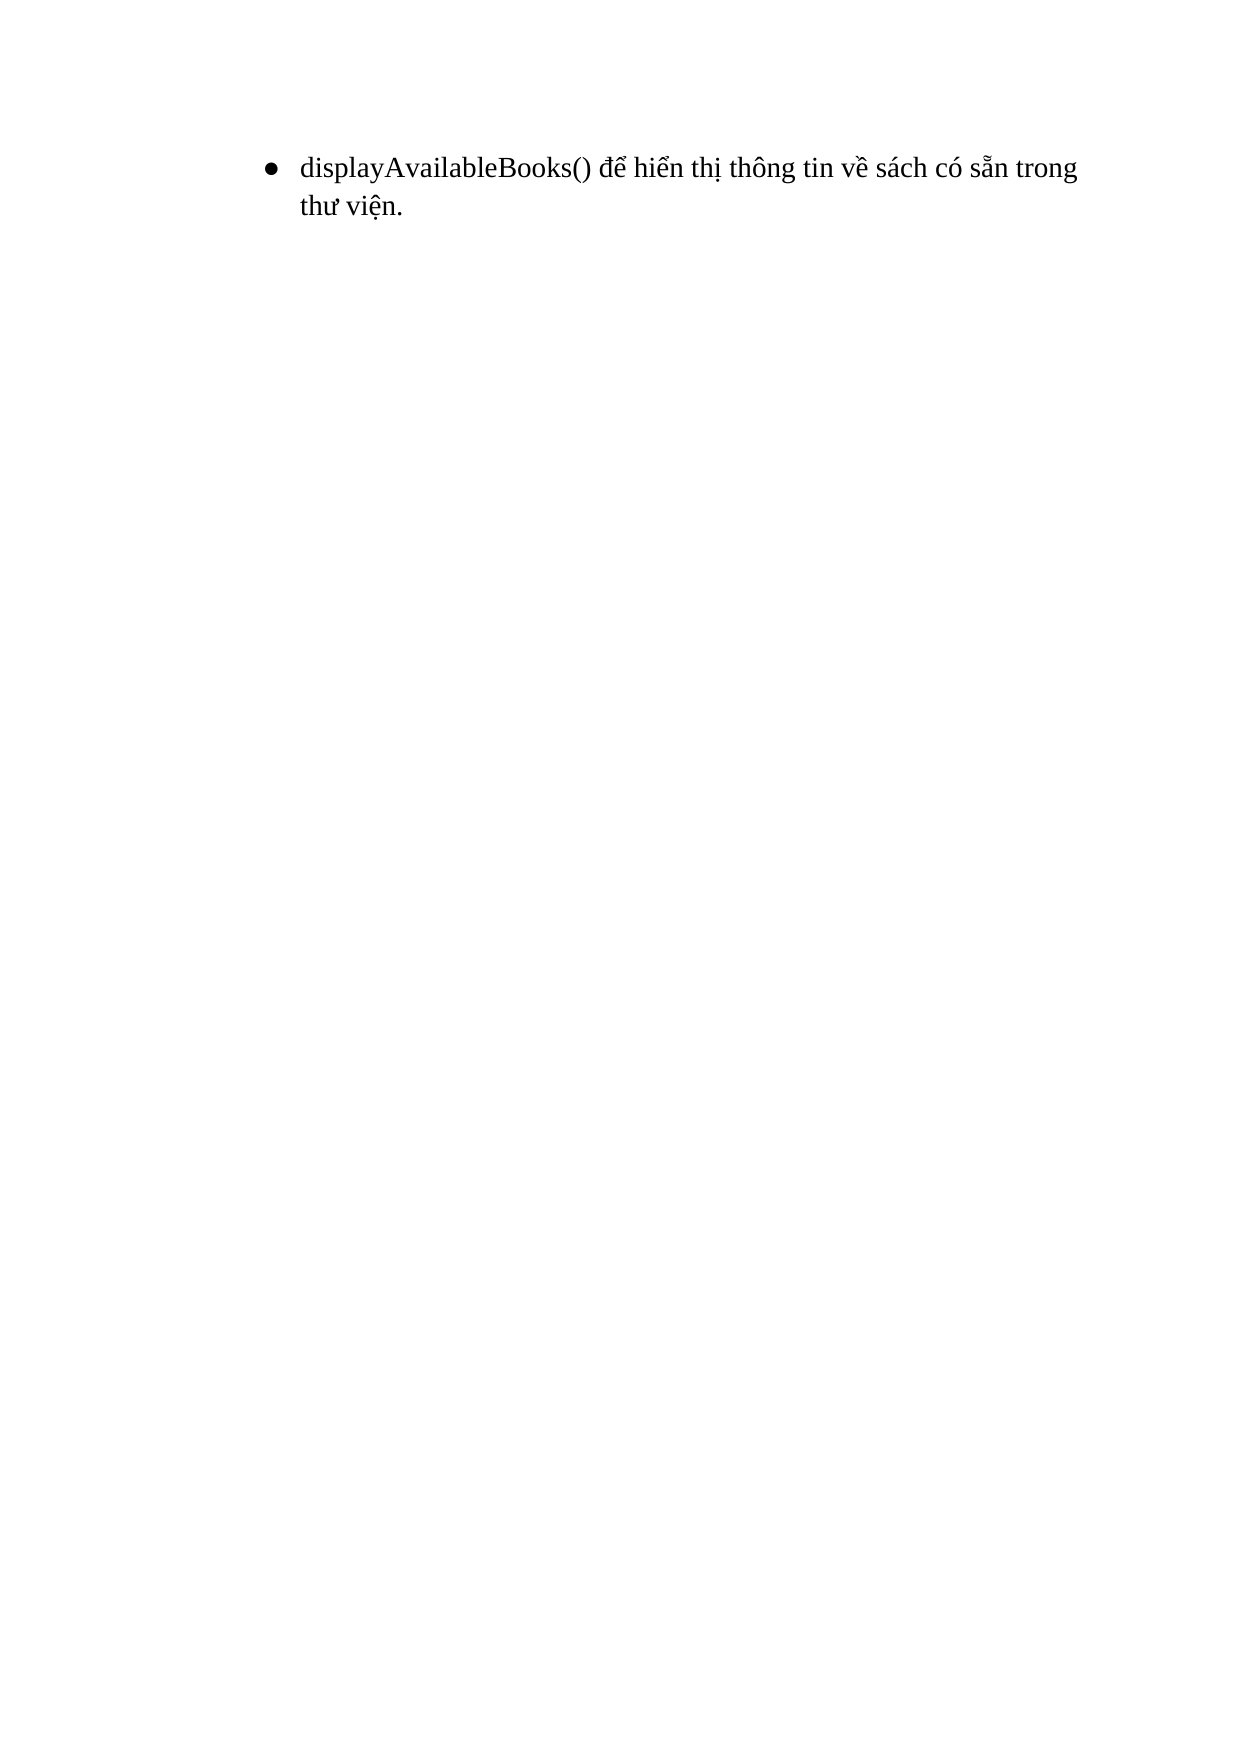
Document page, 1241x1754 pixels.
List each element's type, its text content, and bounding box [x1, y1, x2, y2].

list displayAvailableBooks() để hiển thị thông tin về sách có sẵn trong thư viện. [262, 150, 1090, 222]
